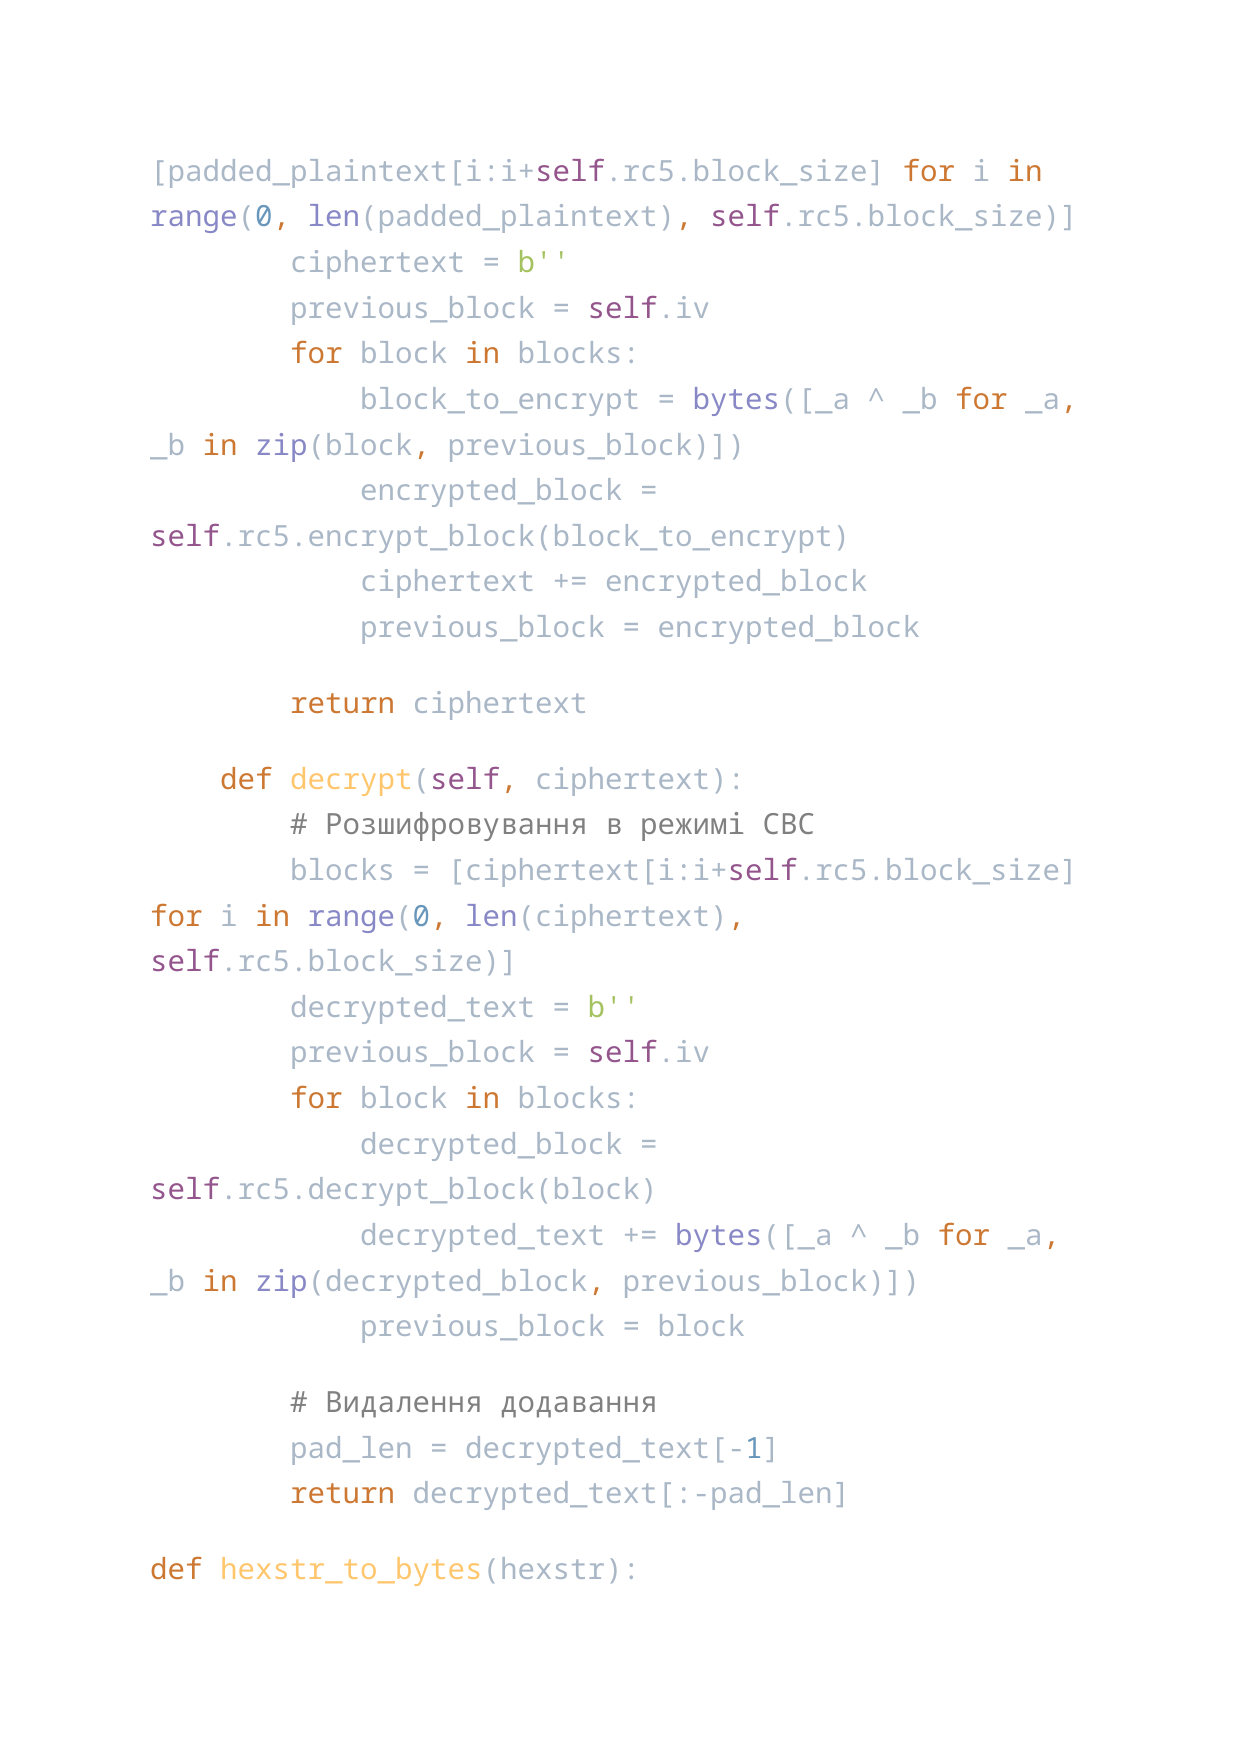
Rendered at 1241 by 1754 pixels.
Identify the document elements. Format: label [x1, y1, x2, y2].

text [150, 150, 1090, 1588]
